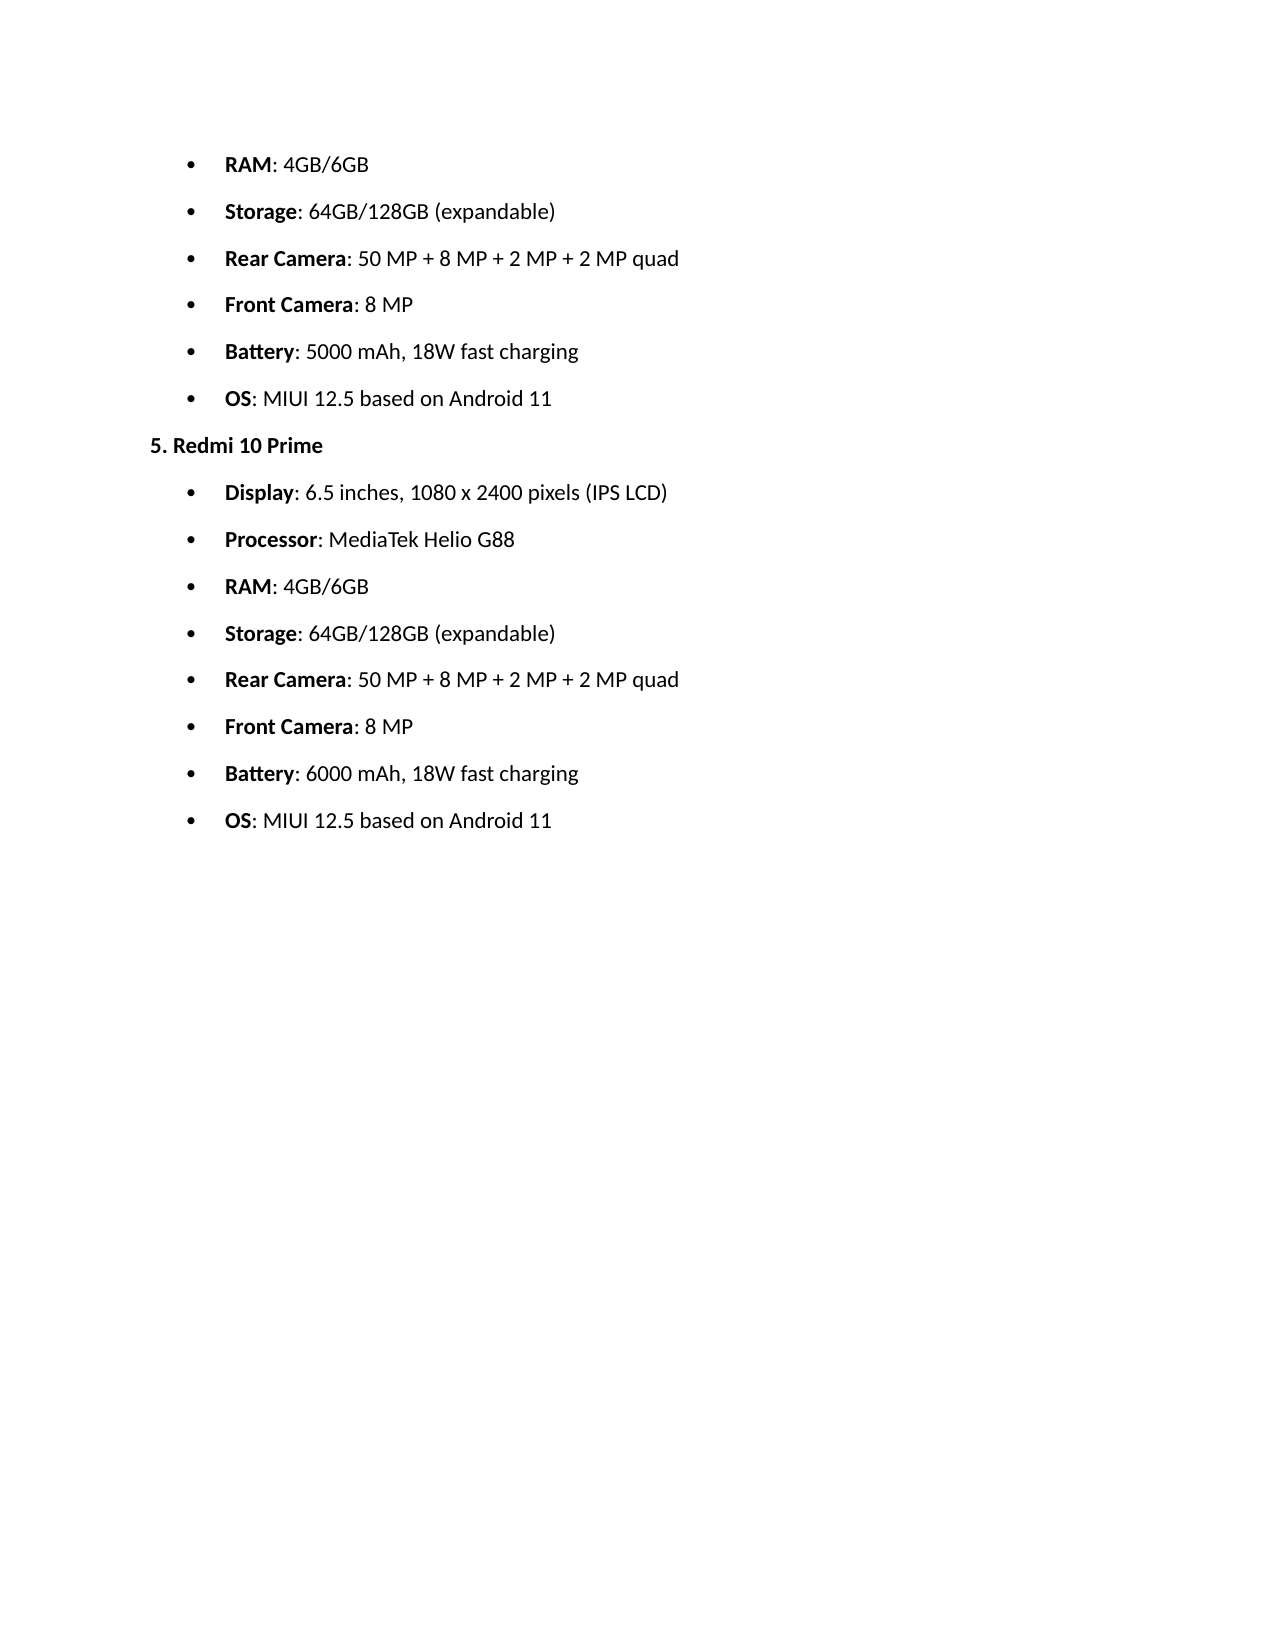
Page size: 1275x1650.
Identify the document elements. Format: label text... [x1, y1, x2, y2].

list Battery: 6000 mAh, 18W fast charging [187, 759, 1125, 787]
text 5. Redmi 10 Prime [150, 431, 1125, 459]
list Battery: 5000 mAh, 18W fast charging [187, 337, 1125, 366]
list Rear Camera: 50 MP + 8 MP + 2 MP + 2 MP quad [187, 666, 1125, 694]
list Rear Camera: 50 MP + 8 MP + 2 MP + 2 MP quad [187, 244, 1125, 272]
list Storage: 64GB/128GB (expandable) [187, 197, 1125, 225]
list RAM: 4GB/6GB [187, 150, 1125, 178]
list RAM: 4GB/6GB [187, 572, 1125, 600]
list Processor: MediaTek Helio G88 [187, 525, 1125, 553]
list OS: MIUI 12.5 based on Android 11 [187, 384, 1125, 412]
list OS: MIUI 12.5 based on Android 11 [187, 806, 1125, 834]
list Front Camera: 8 MP [187, 712, 1125, 741]
list Front Camera: 8 MP [187, 291, 1125, 319]
list Storage: 64GB/128GB (expandable) [187, 619, 1125, 647]
list Display: 6.5 inches, 1080 x 2400 pixels (IPS LCD) [187, 478, 1125, 506]
